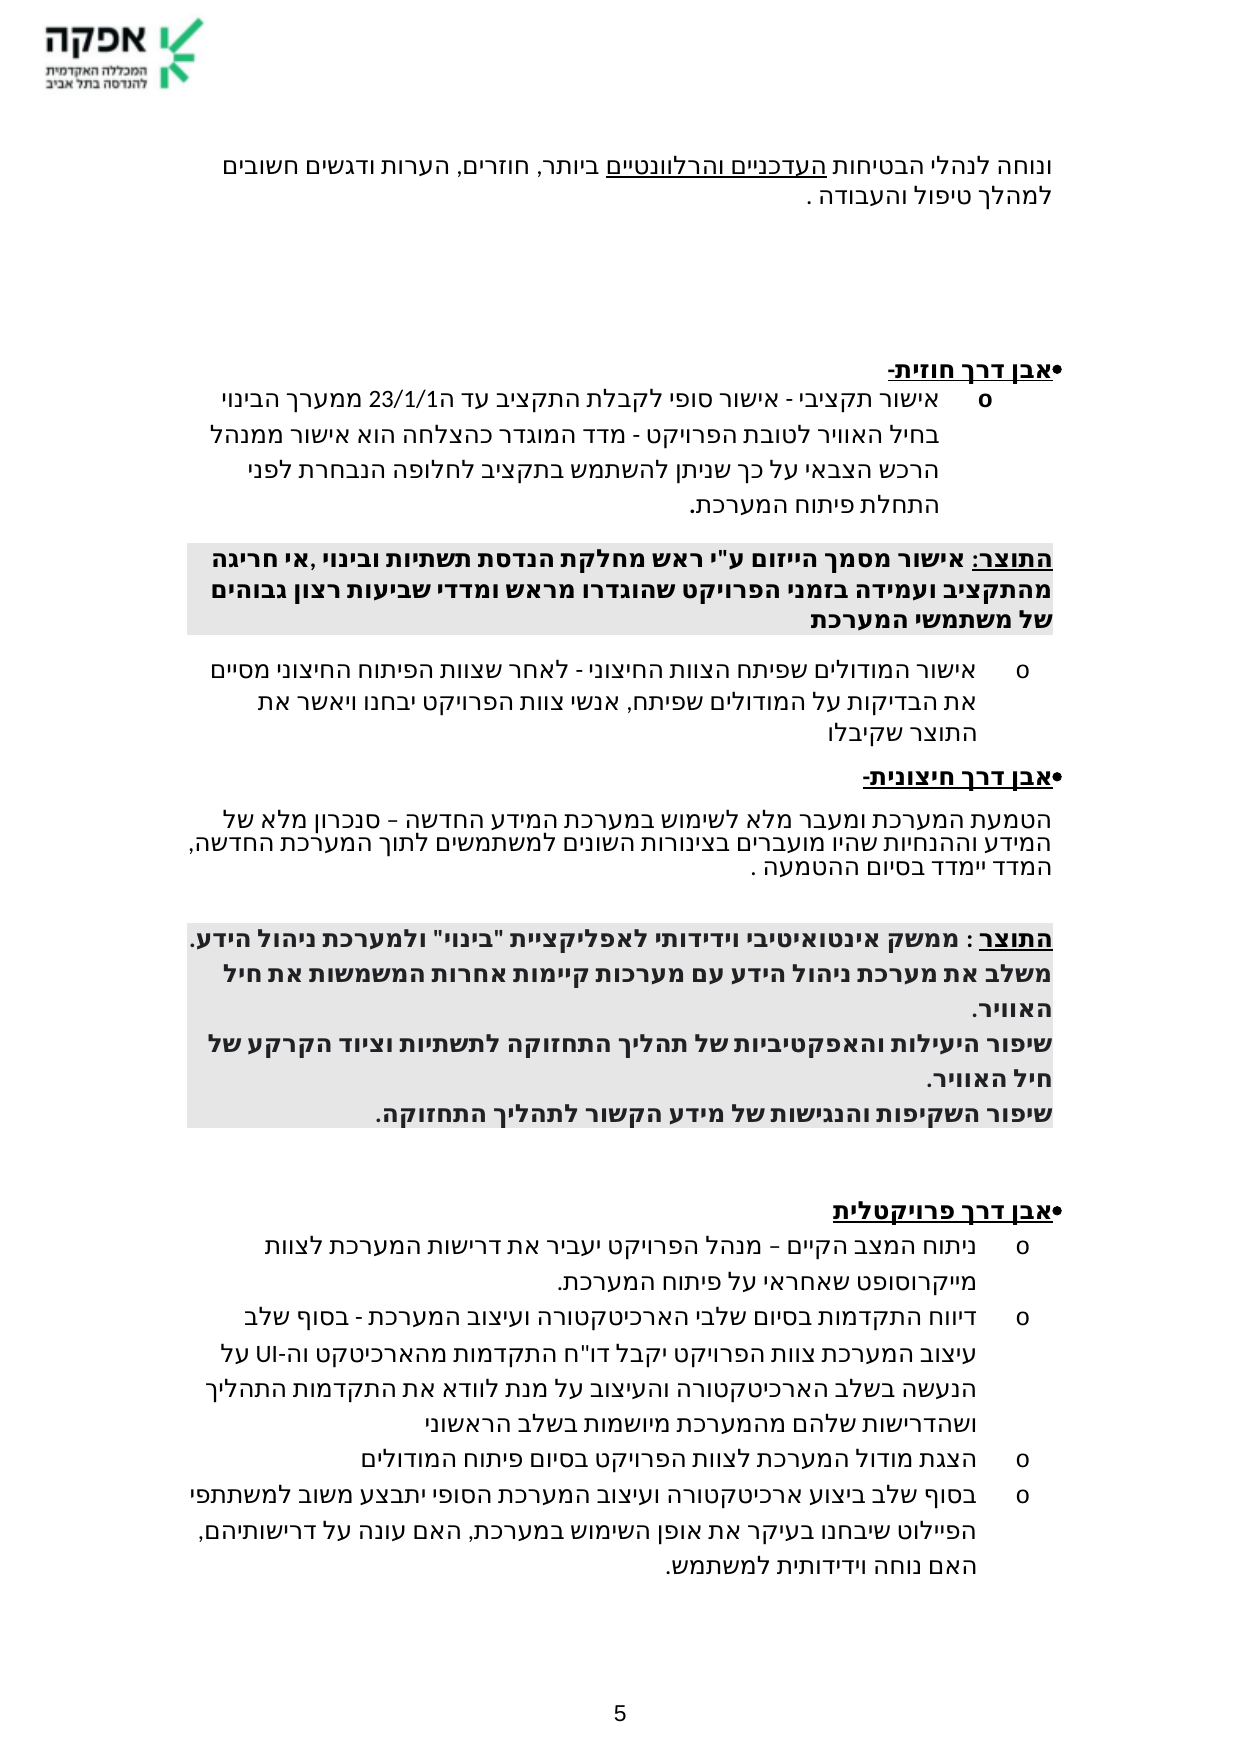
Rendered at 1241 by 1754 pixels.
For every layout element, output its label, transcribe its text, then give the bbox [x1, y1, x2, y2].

list אבן דרך חיצונית- [187, 767, 1053, 790]
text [187, 150, 1053, 211]
list אישור המודולים שפיתח הצוות החיצוני - לאחר שצוות הפיתוח החיצוני מסיים את הבדיקות על המודולים שפיתח, אנשי צוות הפרויקט יבחנו ויאשר את התוצר שקיבלו [187, 654, 1015, 747]
list אבן דרך פרויקטלית [187, 1195, 1053, 1226]
list אישור תקציבי - אישור סופי לקבלת התקציב עד ה23/1/1 ממערך הבינוי בחיל האוויר לטובת הפרויקט - מדד המוגדר כהצלחה הוא אישור ממנהל הרכש הצבאי על כך שניתן להשתמש בתקציב לחלופה הנבחרת לפני התחלת פיתוח המערכת. [187, 383, 978, 519]
list ניתוח המצב הקיים – מנהל הפרויקט יעביר את דרישות המערכת לצוות מייקרוסופט שאחראי על פיתוח המערכת. [187, 1230, 1015, 1297]
text הטמעת המערכת ומעבר מלא לשימוש במערכת המידע החדשה – סנכרון מלא של המידע וההנחיות שהיו מועברים בצינורות השונים למשתמשים לתוך המערכת החדשה, המדד יימדד בסיום ההטמעה . [187, 810, 1053, 880]
text התוצר: אישור מסמך הייזום ע"י ראש מחלקת הנדסת תשתיות ובינוי ,אי חריגה מהתקציב ועמידה בזמני הפרויקט שהוגדרו מראש ומדדי שביעות רצון גבוהים של משתמשי המערכת [187, 543, 1053, 635]
list דיווח התקדמות בסיום שלבי הארכיטקטורה ועיצוב המערכת - בסוף שלב עיצוב המערכת צוות הפרויקט יקבל דו"ח התקדמות מהארכיטקט וה-UI על הנעשה בשלב הארכיטקטורה והעיצוב על מנת לוודא את התקדמות התהליך ושהדרישות שלהם מהמערכת מיושמות בשלב הראשוני [187, 1302, 1015, 1438]
text שיפור היעילות והאפקטיביות של תהליך התחזוקה לתשתיות וציוד הקרקע של חיל האוויר. [187, 1028, 1053, 1093]
text התוצר : ממשק אינטואיטיבי וידידותי לאפליקציית "בינוי" ולמערכת ניהול הידע. [187, 923, 1053, 953]
text משלב את מערכת ניהול הידע עם מערכות קיימות אחרות המשמשות את חיל האוויר. [187, 958, 1053, 1023]
list הצגת מודול המערכת לצוות הפרויקט בסיום פיתוח המודולים [187, 1443, 1015, 1474]
picture [18, 2, 216, 101]
list בסוף שלב ביצוע ארכיטקטורה ועיצוב המערכת הסופי יתבצע משוב למשתתפי הפיילוט שיבחנו בעיקר את אופן השימוש במערכת, האם עונה על דרישותיהם, האם נוחה וידידותית למשתמש. [187, 1479, 1015, 1581]
text שיפור השקיפות והנגישות של מידע הקשור לתהליך התחזוקה. [187, 1098, 1053, 1128]
list אבן דרך חוזית- [187, 359, 1053, 383]
